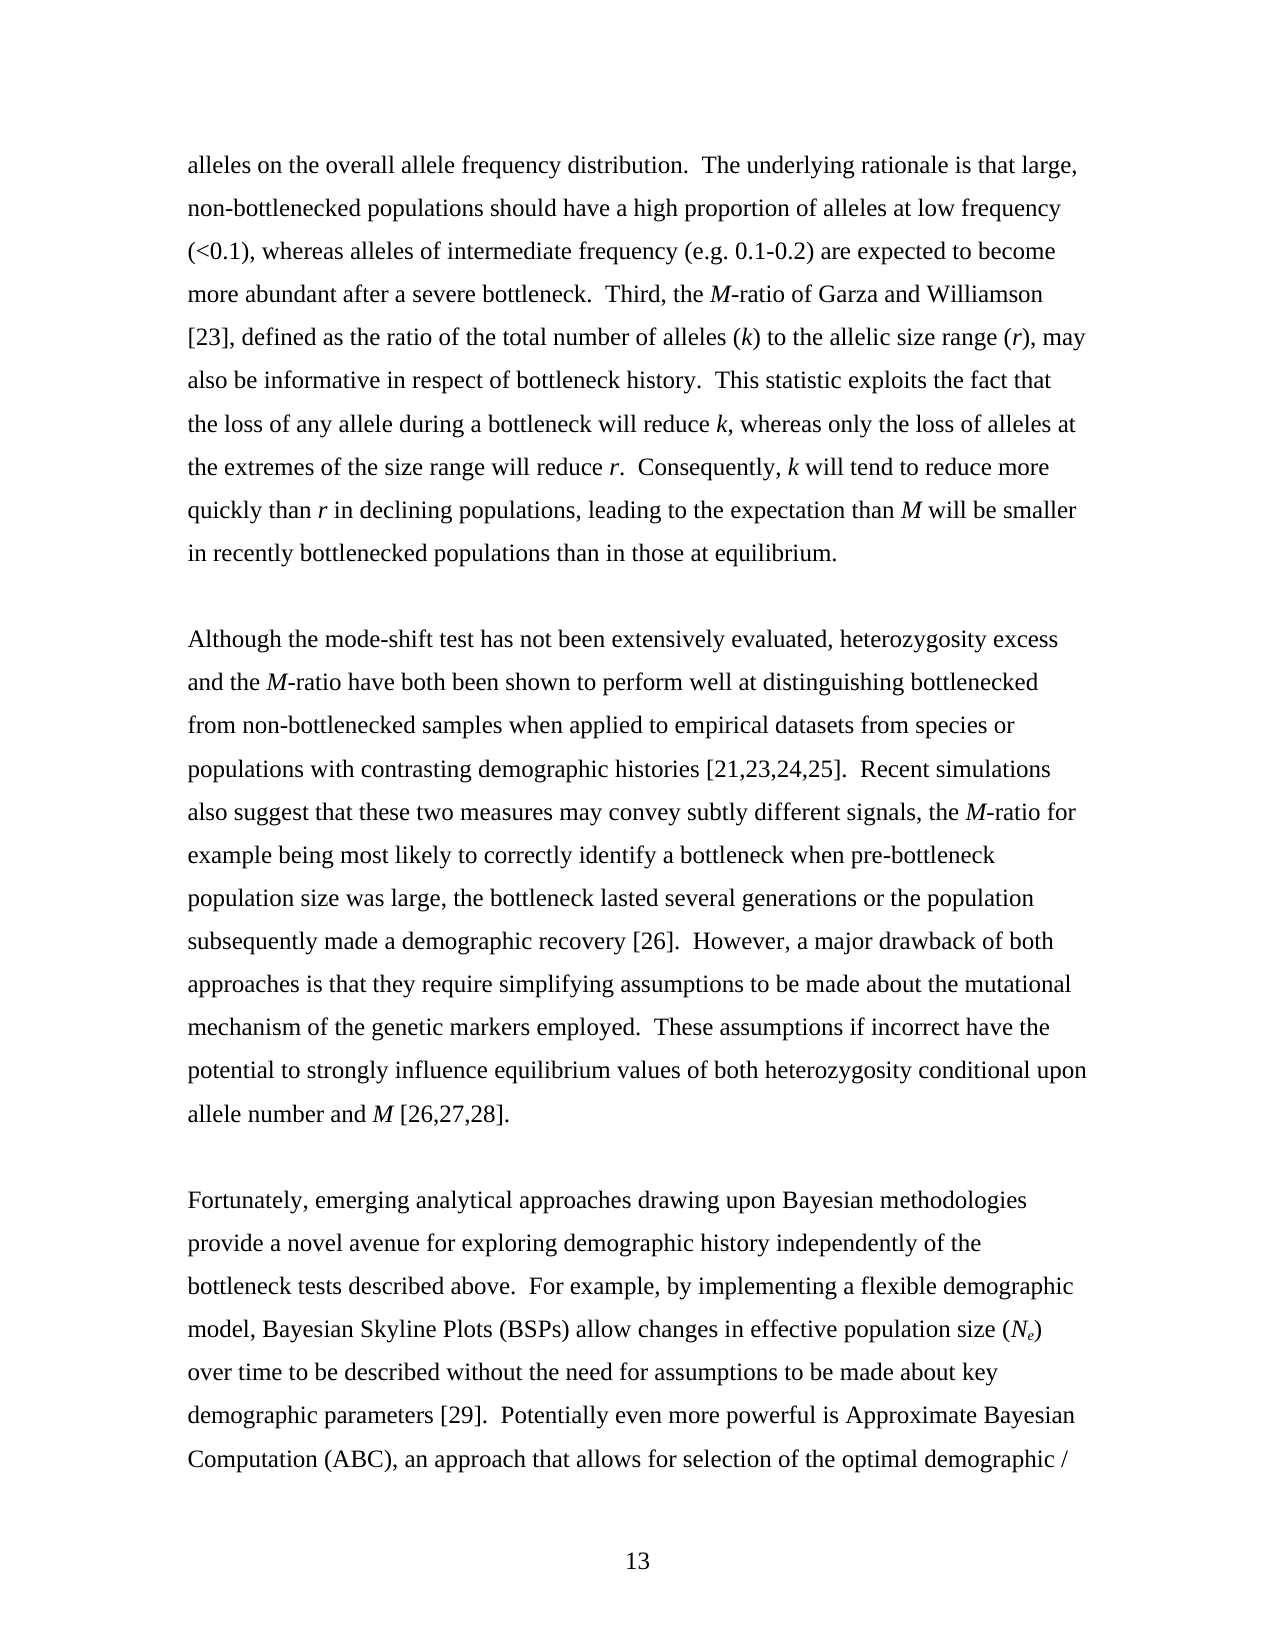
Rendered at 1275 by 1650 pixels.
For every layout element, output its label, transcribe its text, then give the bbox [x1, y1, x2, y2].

text Although the mode-shift test has not been extensively evaluated, heterozygosity excess and the M-ratio have both been shown to perform well at distinguishing bottlenecked from non-bottlenecked samples when applied to empirical datasets from species or populations with contrasting demographic histories [21,23,24,25]. Recent simulations also suggest that these two measures may convey subtly different signals, the M-ratio for example being most likely to correctly identify a bottleneck when pre-bottleneck population size was large, the bottleneck lasted several generations or the population subsequently made a demographic recovery [26]. However, a major drawback of both approaches is that they require simplifying assumptions to be made about the mutational mechanism of the genetic markers employed. These assumptions if incorrect have the potential to strongly influence equilibrium values of both heterozygosity conditional upon allele number and M [26,27,28]. [187, 624, 1088, 1127]
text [187, 150, 1088, 567]
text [187, 1185, 1088, 1472]
